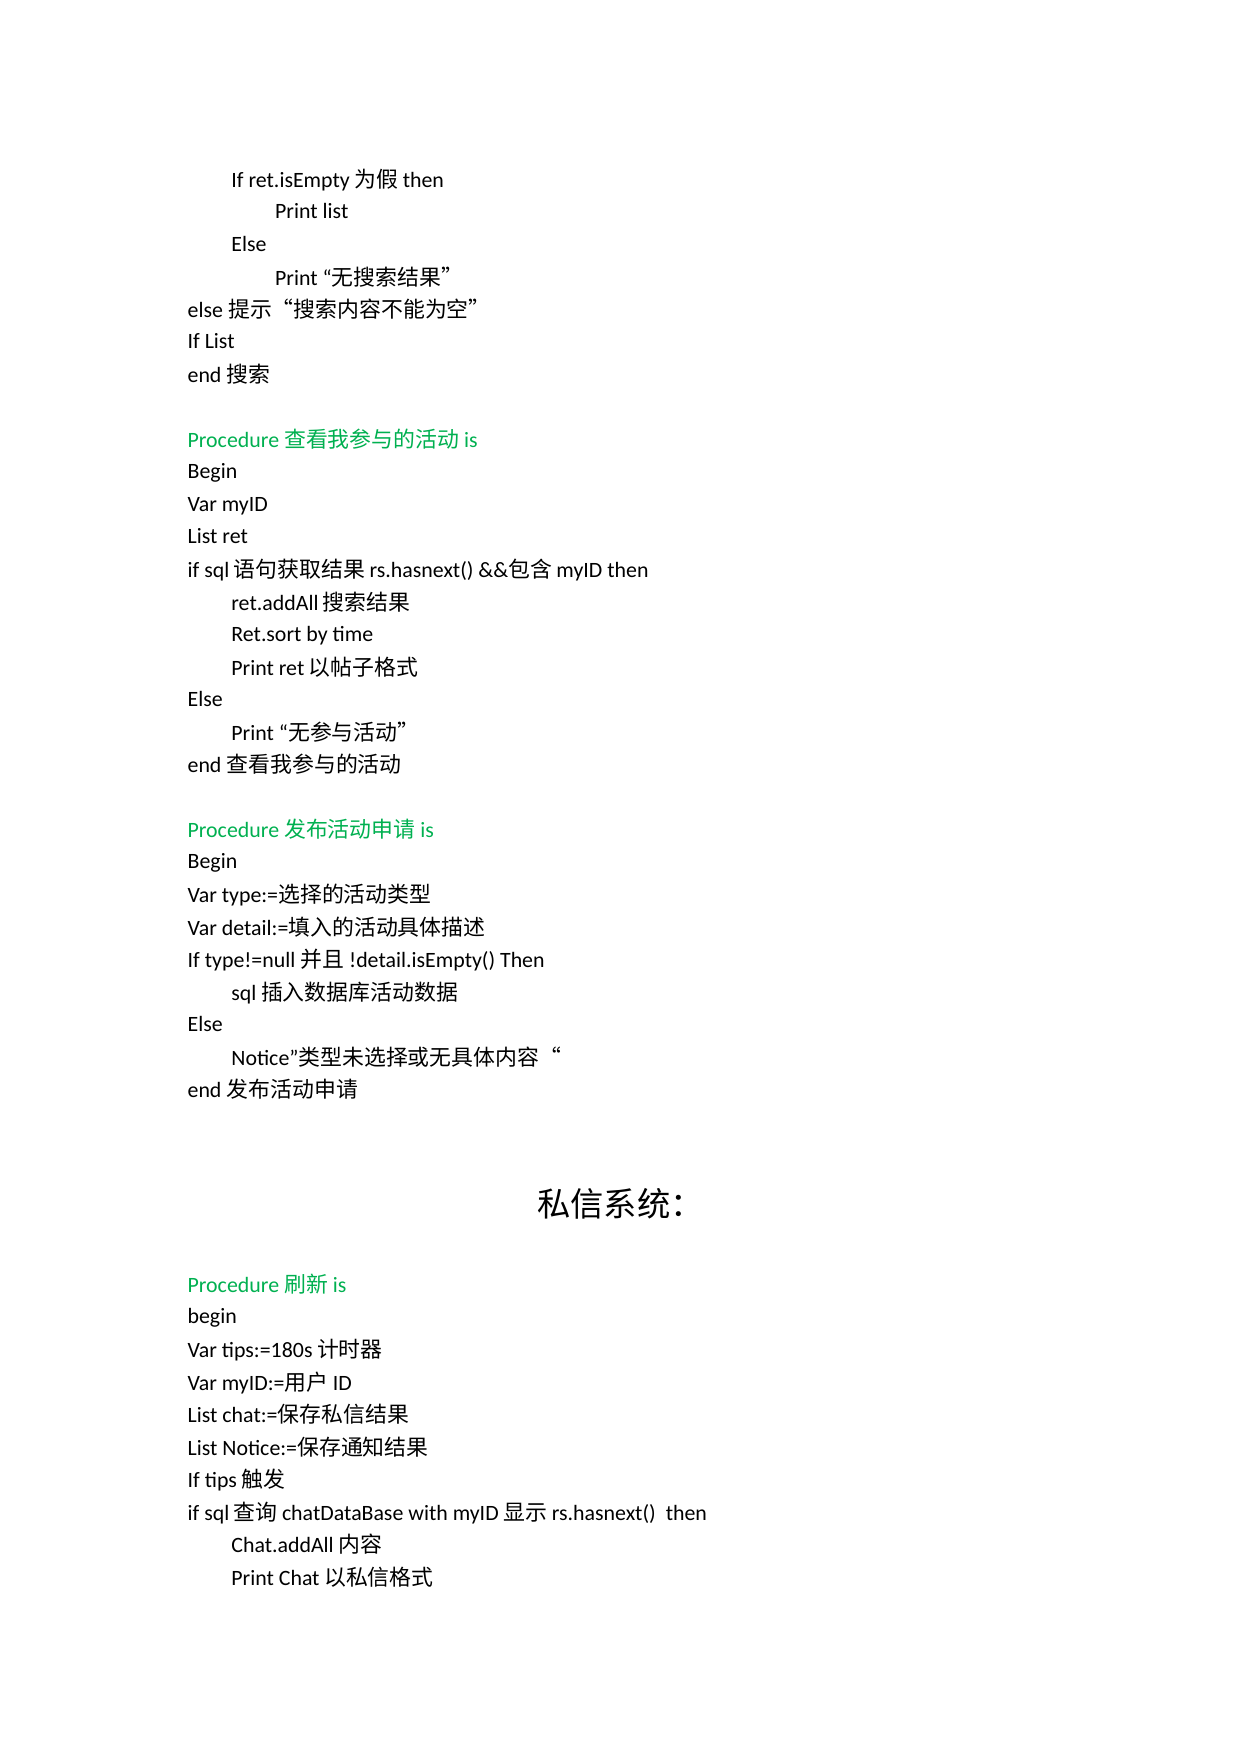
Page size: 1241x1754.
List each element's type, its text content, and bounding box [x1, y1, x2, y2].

text else 提示“搜索内容不能为空” [187, 292, 1053, 324]
text If List [187, 324, 1053, 357]
text Var type:=选择的活动类型 [187, 877, 1053, 909]
text Else [187, 682, 1053, 714]
text Print ret以帖子格式 [187, 649, 1053, 682]
text Else [187, 227, 1053, 259]
text List ret [187, 519, 1053, 552]
text Ret.sort by time [187, 617, 1053, 649]
text end 发布活动申请 [187, 1072, 1053, 1104]
text Print “无参与活动” [187, 714, 1053, 747]
text Var detail:=填入的活动具体描述 [187, 909, 1053, 942]
text Notice”类型未选择或无具体内容“ [187, 1039, 1053, 1072]
text If type!=null 并且 !detail.isEmpty() Then [187, 942, 1053, 974]
text Var tips:=180s计时器 [187, 1332, 1053, 1364]
text 私信系统： [187, 1169, 1053, 1234]
text sql插入数据库活动数据 [187, 974, 1053, 1007]
text List chat:=保存私信结果 [187, 1397, 1053, 1429]
text Procedure 刷新 is [187, 1267, 1053, 1299]
text Else [187, 1007, 1053, 1039]
text If tips触发 [187, 1462, 1053, 1494]
text Var myID:=用户ID [187, 1364, 1053, 1397]
text Begin [187, 844, 1053, 877]
text begin [187, 1299, 1053, 1332]
text Begin [187, 454, 1053, 487]
text Print “无搜索结果” [231, 259, 1053, 292]
text Procedure 发布活动申请 is [187, 812, 1053, 844]
text Chat.addAll内容 [187, 1527, 1053, 1559]
text Procedure 查看我参与的活动 is [187, 422, 1053, 454]
text end 搜索 [187, 357, 1053, 389]
text List Notice:=保存通知结果 [187, 1429, 1053, 1462]
text Print list [231, 194, 1053, 227]
text Print Chat以私信格式 [187, 1559, 1053, 1592]
text ret.addAll搜索结果 [187, 584, 1053, 617]
text Var myID [187, 487, 1053, 519]
text if sql查询chatDataBase with myID 显示rs.hasnext() then [187, 1494, 1053, 1527]
text if sql语句获取结果rs.hasnext() &&包含myID then [187, 552, 1053, 584]
text If ret.isEmpty为假 then [187, 162, 1053, 194]
text end 查看我参与的活动 [187, 747, 1053, 779]
